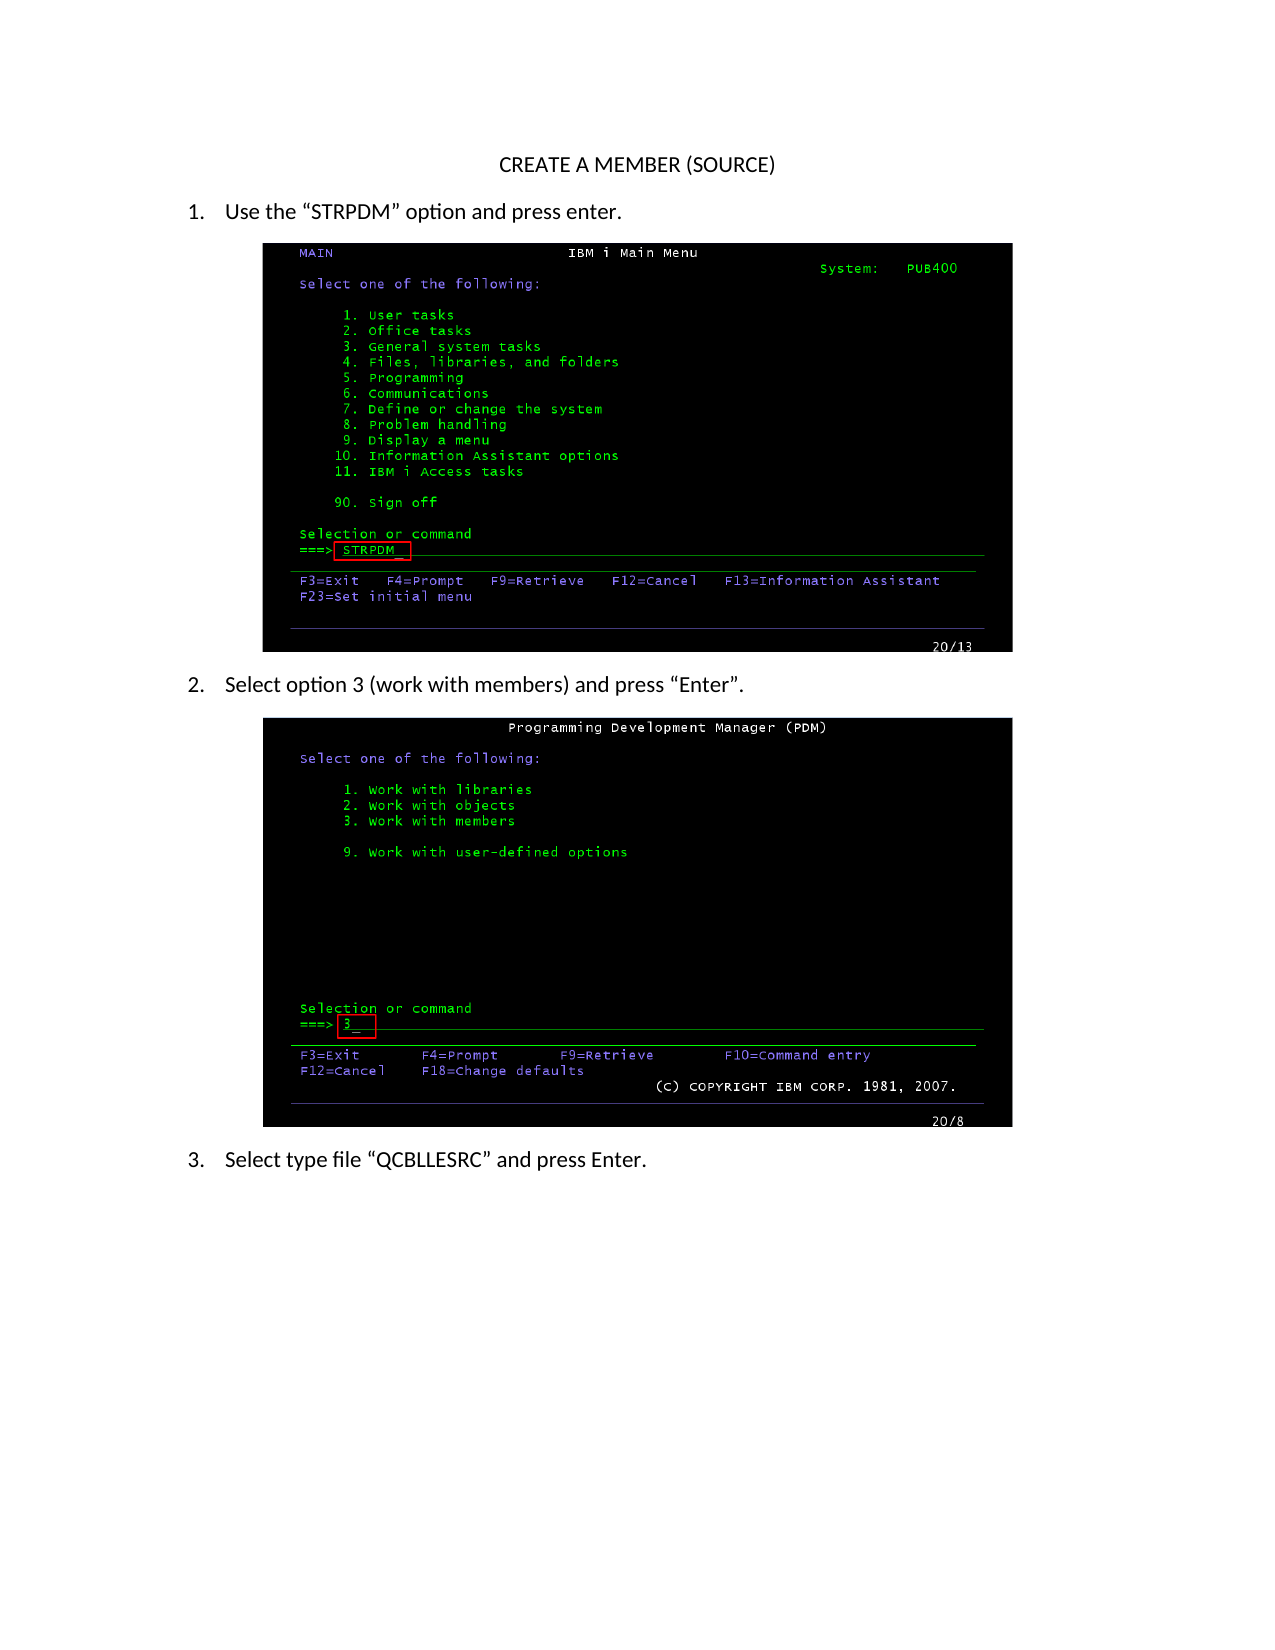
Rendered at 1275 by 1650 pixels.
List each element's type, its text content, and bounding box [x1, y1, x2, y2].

list Select option 3 (work with members) and press “Enter”. [187, 670, 1125, 698]
text CREATE A MEMBER (SOURCE) [150, 150, 1125, 178]
list Use the “STRPDM” option and press enter. [187, 197, 1125, 225]
list Select type file “QCBLLESRC” and press Enter. [187, 1146, 1125, 1173]
